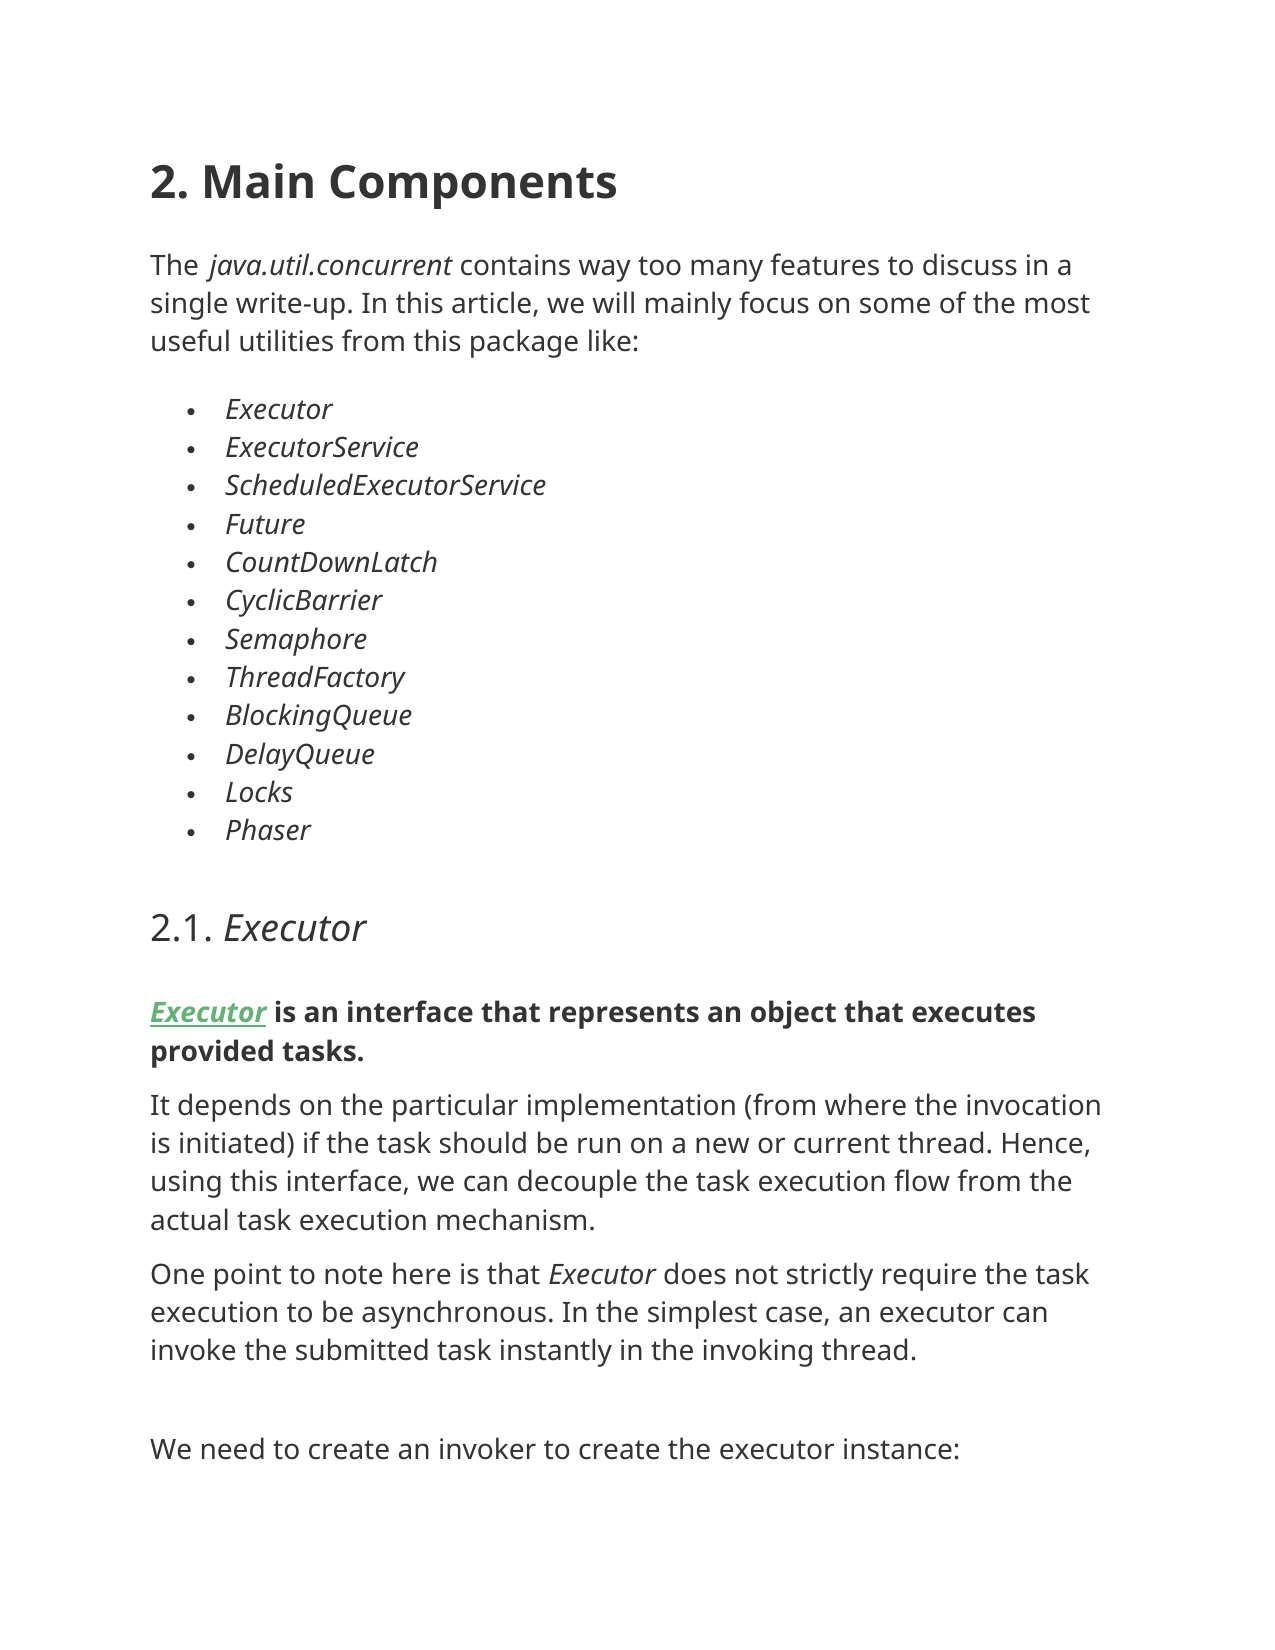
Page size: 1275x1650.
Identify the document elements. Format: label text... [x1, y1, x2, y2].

list DelayQueue [187, 734, 1125, 772]
text Executor is an interface that represents an object that executes provided tasks. [150, 993, 1125, 1069]
list Locks [187, 772, 1125, 811]
list Future [187, 504, 1125, 542]
list Semaphore [187, 619, 1125, 657]
list ExecutorService [187, 427, 1125, 466]
list Phaser [187, 811, 1125, 849]
list Executor [187, 389, 1125, 427]
list ThreadFactory [187, 657, 1125, 696]
text One point to note here is that Executor does not strictly require the task execution to be asynchronous. In the simplest case, an executor can invoke the submitted task instantly in the invoking thread. [150, 1254, 1125, 1369]
text It depends on the particular implementation (from where the invocation is initiated) if the task should be run on a new or current thread. Hence, using this interface, we can decouple the task execution flow from the actual task execution mechanism. [150, 1085, 1125, 1238]
text We need to create an invoker to create the executor instance: [150, 1429, 1125, 1467]
text The java.util.concurrent contains way too many features to discuss in a single write-up. In this article, we will mainly focus on some of the most useful utilities from this package like: [150, 245, 1125, 360]
list ScheduledExecutorService [187, 466, 1125, 504]
subtitle 2.1. Executor [150, 902, 1125, 953]
list CyclicBarrier [187, 581, 1125, 619]
text 2. Main Components [150, 150, 1125, 212]
list CountDownLatch [187, 542, 1125, 581]
list BlockingQueue [187, 696, 1125, 734]
